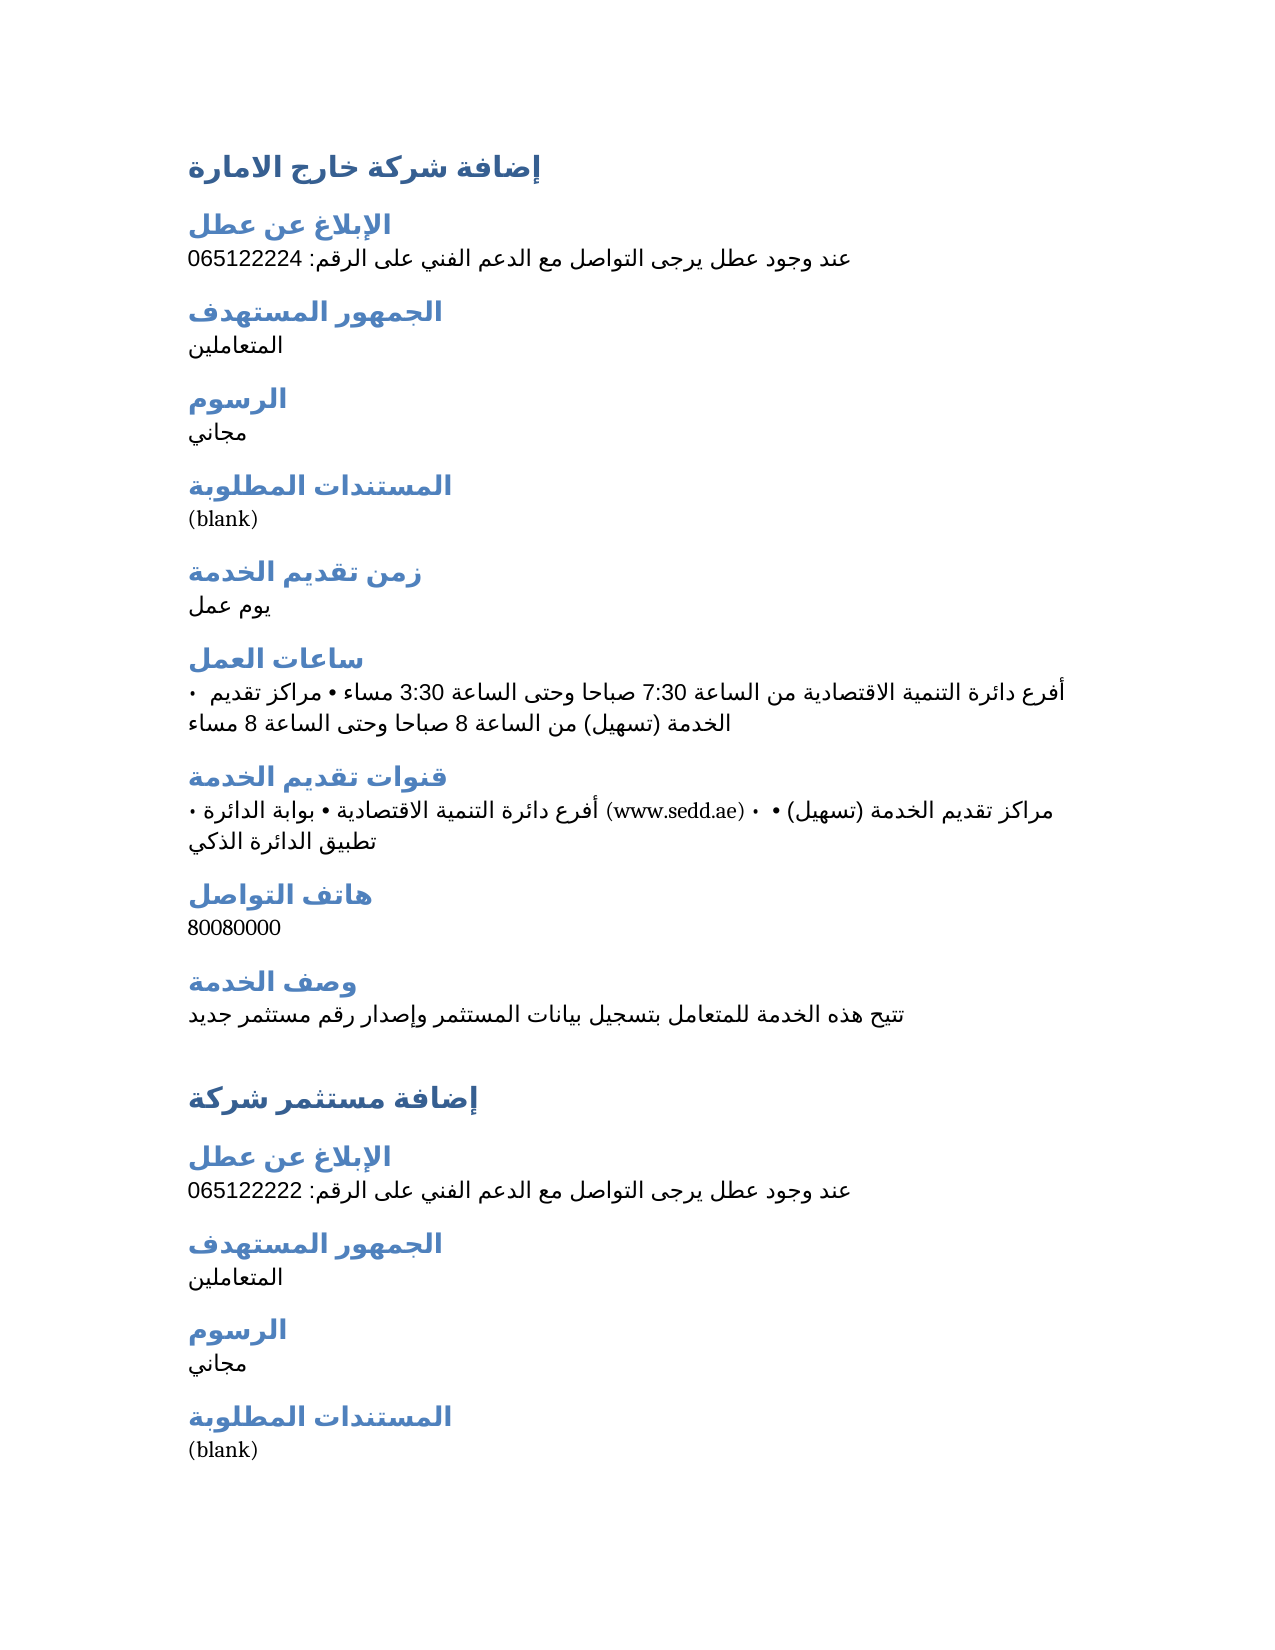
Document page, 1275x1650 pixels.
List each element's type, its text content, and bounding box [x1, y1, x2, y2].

subtitle قنوات تقديم الخدمة [187, 761, 1087, 792]
text 80080000 [187, 914, 1087, 941]
subtitle الإبلاغ عن عطل [187, 1141, 1087, 1172]
subtitle الجمهور المستهدف [187, 296, 1087, 327]
text (blank) [187, 1437, 1087, 1463]
text يوم عمل [187, 592, 1087, 618]
text (blank) [187, 505, 1087, 532]
subtitle المستندات المطلوبة [187, 1401, 1087, 1432]
text المتعاملين [187, 332, 1087, 358]
subtitle زمن تقديم الخدمة [187, 556, 1087, 588]
text عند وجود عطل يرجى التواصل مع الدعم الفني على الرقم: 065122222 [187, 1177, 1087, 1203]
text • أفرع دائرة التنمية الاقتصادية • بوابة الدائرة (www.sedd.ae) • مراكز تقديم الخدمة (تسهيل) • تطبيق الدائرة الذكي [187, 797, 1087, 854]
text تتيح هذه الخدمة للمتعامل بتسجيل بيانات المستثمر وإصدار رقم مستثمر جديد [187, 1001, 1087, 1028]
subtitle الجمهور المستهدف [187, 1228, 1087, 1259]
text • أفرع دائرة التنمية الاقتصادية من الساعة 7:30 صباحا وحتى الساعة 3:30 مساء • مراكز تقديم الخدمة (تسهيل) من الساعة 8 صباحا وحتى الساعة 8 مساء [187, 679, 1087, 736]
subtitle هاتف التواصل [187, 879, 1087, 910]
subtitle المستندات المطلوبة [187, 470, 1087, 501]
subtitle إضافة مستثمر شركة [187, 1082, 1087, 1115]
text مجاني [187, 1350, 1087, 1377]
subtitle الرسوم [187, 1314, 1087, 1346]
text مجاني [187, 419, 1087, 445]
subtitle الإبلاغ عن عطل [187, 209, 1087, 241]
text عند وجود عطل يرجى التواصل مع الدعم الفني على الرقم: 065122224 [187, 245, 1087, 271]
subtitle ساعات العمل [187, 643, 1087, 674]
subtitle إضافة شركة خارج الامارة [187, 150, 1087, 183]
text المتعاملين [187, 1263, 1087, 1290]
subtitle وصف الخدمة [187, 966, 1087, 997]
subtitle الرسوم [187, 383, 1087, 414]
